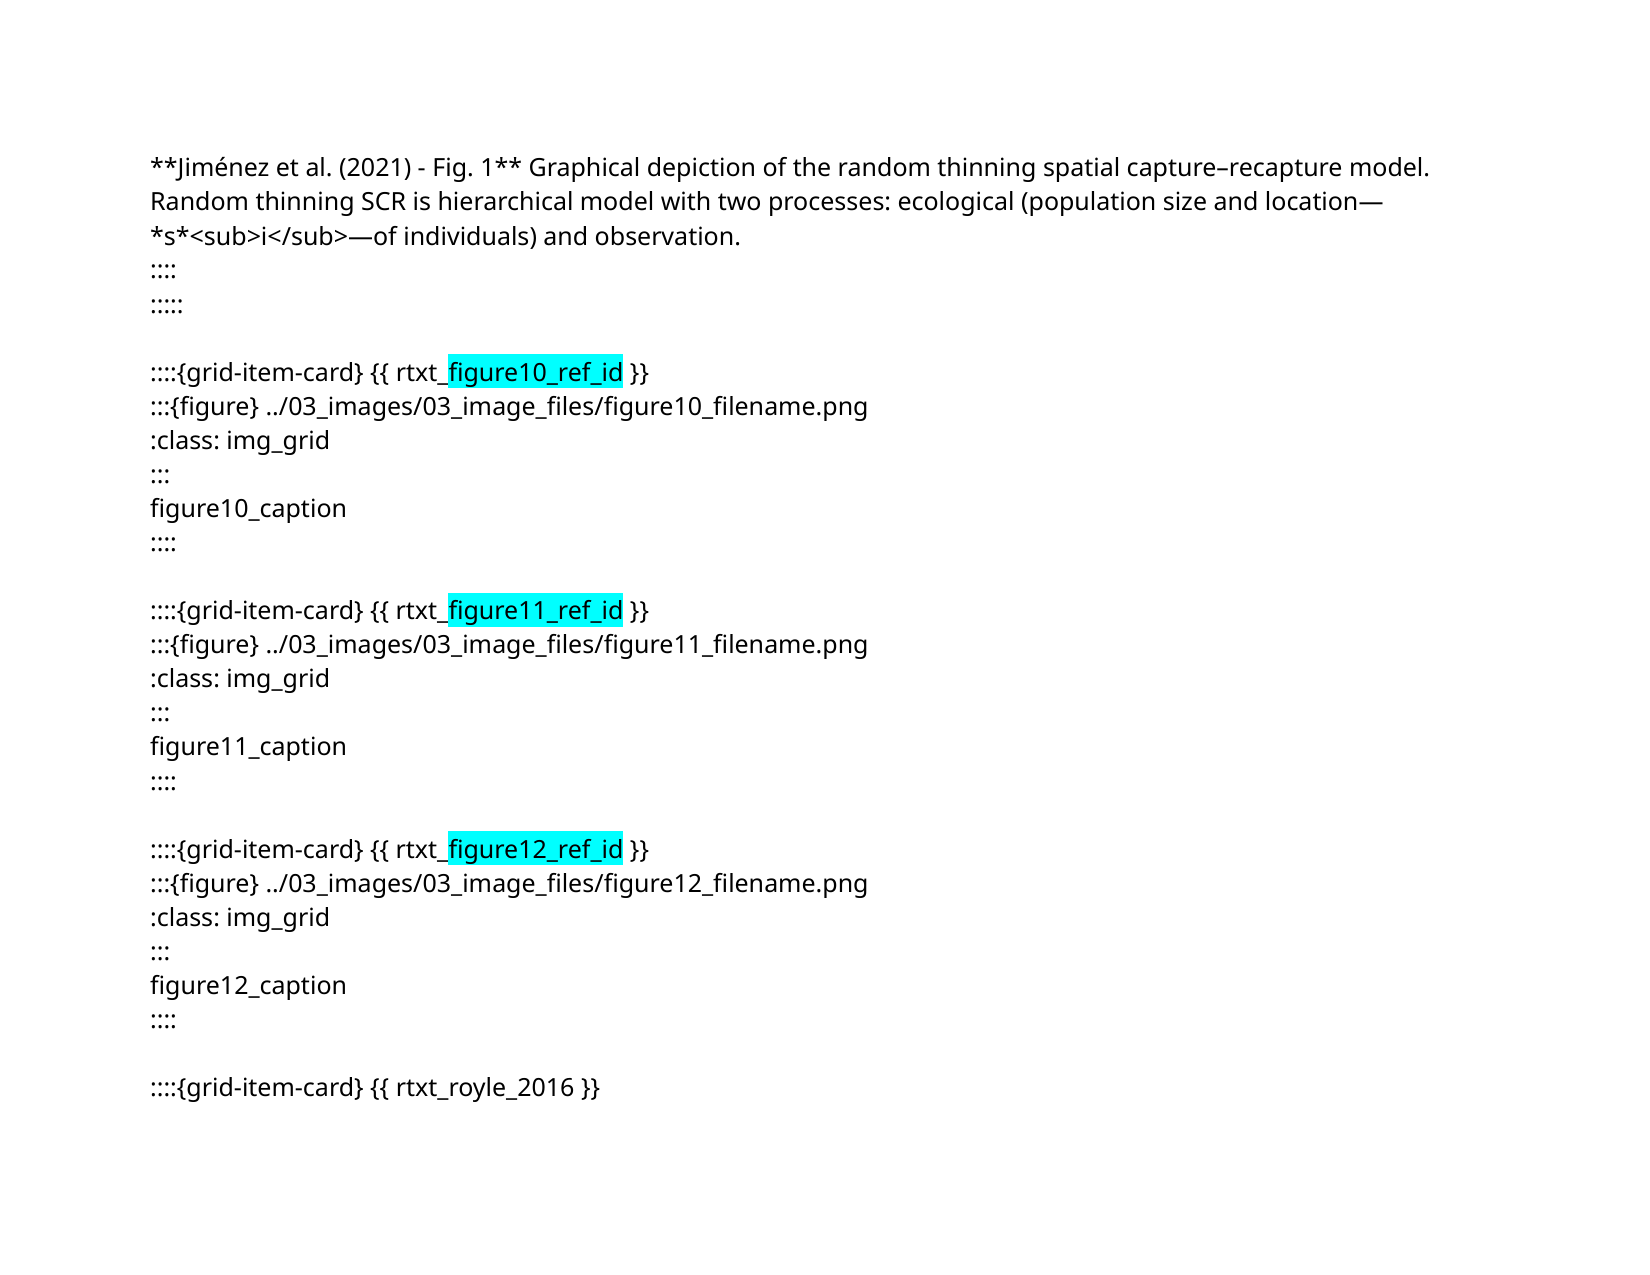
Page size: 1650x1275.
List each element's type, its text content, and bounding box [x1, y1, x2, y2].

text ::::{grid-item-card} {{ rtxt_figure10_ref_id }} :::{figure} ../03_images/03_image_files/figure10_filename.png :class: img_grid ::: figure10_caption :::: [150, 354, 1500, 593]
text ::::{grid-item-card} {{ rtxt_figure11_ref_id }} :::{figure} ../03_images/03_image_files/figure11_filename.png :class: img_grid ::: figure11_caption :::: [150, 593, 1500, 831]
text ::: :::: ::::: [150, 150, 1500, 320]
text ::::{grid-item-card} {{ rtxt_royle_2016 }} [396, 1070, 1500, 1104]
text ::::{grid-item-card} {{ rtxt_figure12_ref_id }} :::{figure} ../03_images/03_image_files/figure12_filename.png :class: img_grid ::: figure12_caption :::: [150, 831, 1500, 1036]
